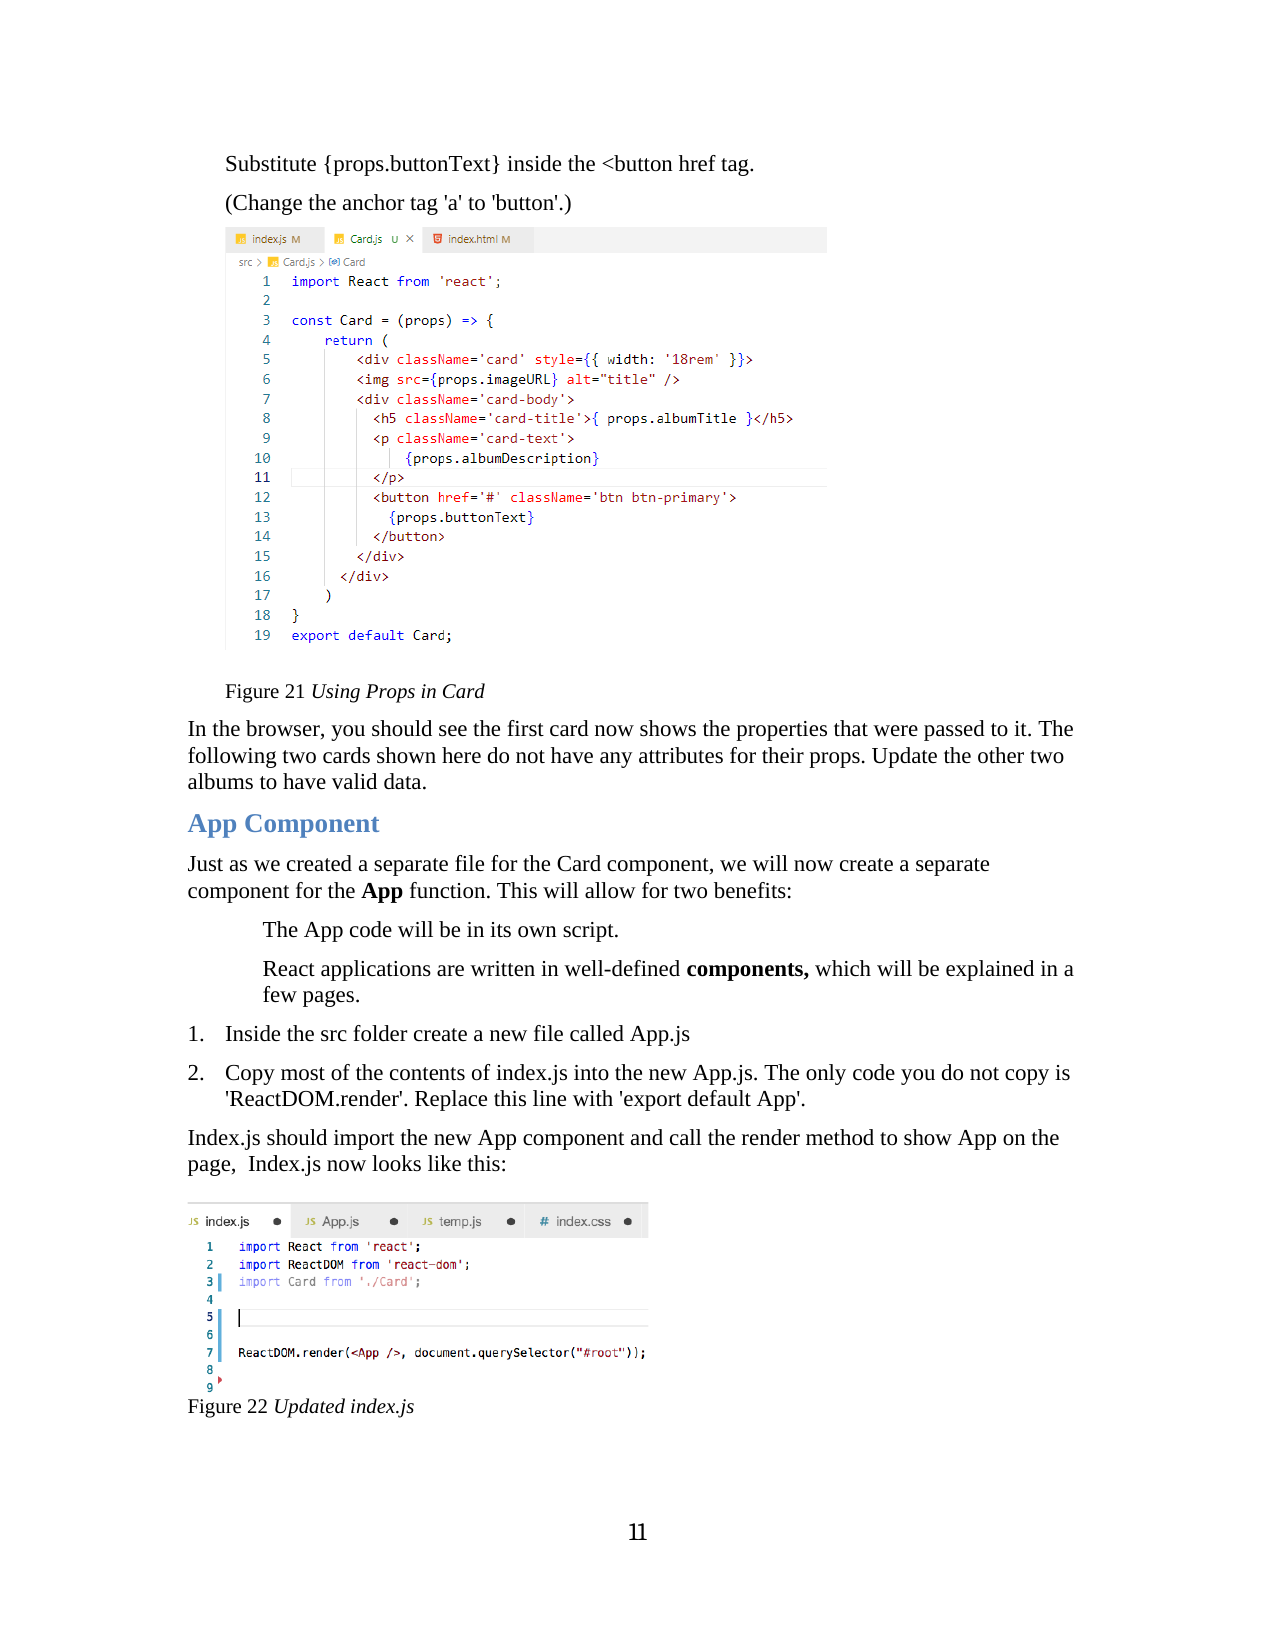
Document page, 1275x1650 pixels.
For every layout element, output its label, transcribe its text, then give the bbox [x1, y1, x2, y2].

list The App code will be in its own script. [262, 916, 1087, 942]
list Inside the src folder create a new file called App.js [187, 1020, 1087, 1046]
text In the browser, you should see the first card now shows the properties that were passed to it. The following two cards shown here do not have any attributes for their props. Update the other two albums to have valid data. [187, 715, 1087, 794]
text Figure 22 Updated index.js [187, 1394, 1087, 1418]
picture [225, 227, 827, 650]
text (Change the anchor tag 'a' to 'button'.) [225, 189, 1087, 215]
list Copy most of the contents of index.js into the new App.js. The only code you do not copy is 'ReactDOM.render'. Replace this line with 'export default App'. [187, 1059, 1087, 1111]
text Index.js should import the new App component and call the render method to show App on the page, Index.js now looks like this: [187, 1124, 1087, 1177]
list React applications are written in well-defined components, which will be explained in a few pages. [262, 954, 1087, 1007]
text Figure 21 Using Props in Card [225, 679, 1087, 703]
text Substitute {props.buttonText} inside the <button href tag. [225, 150, 1087, 176]
subtitle App Component [187, 807, 1087, 838]
text Just as we created a separate file for the Card component, we will now create a separate component for the App function. This will allow for two benefits: [187, 851, 1087, 903]
picture [187, 1202, 649, 1395]
